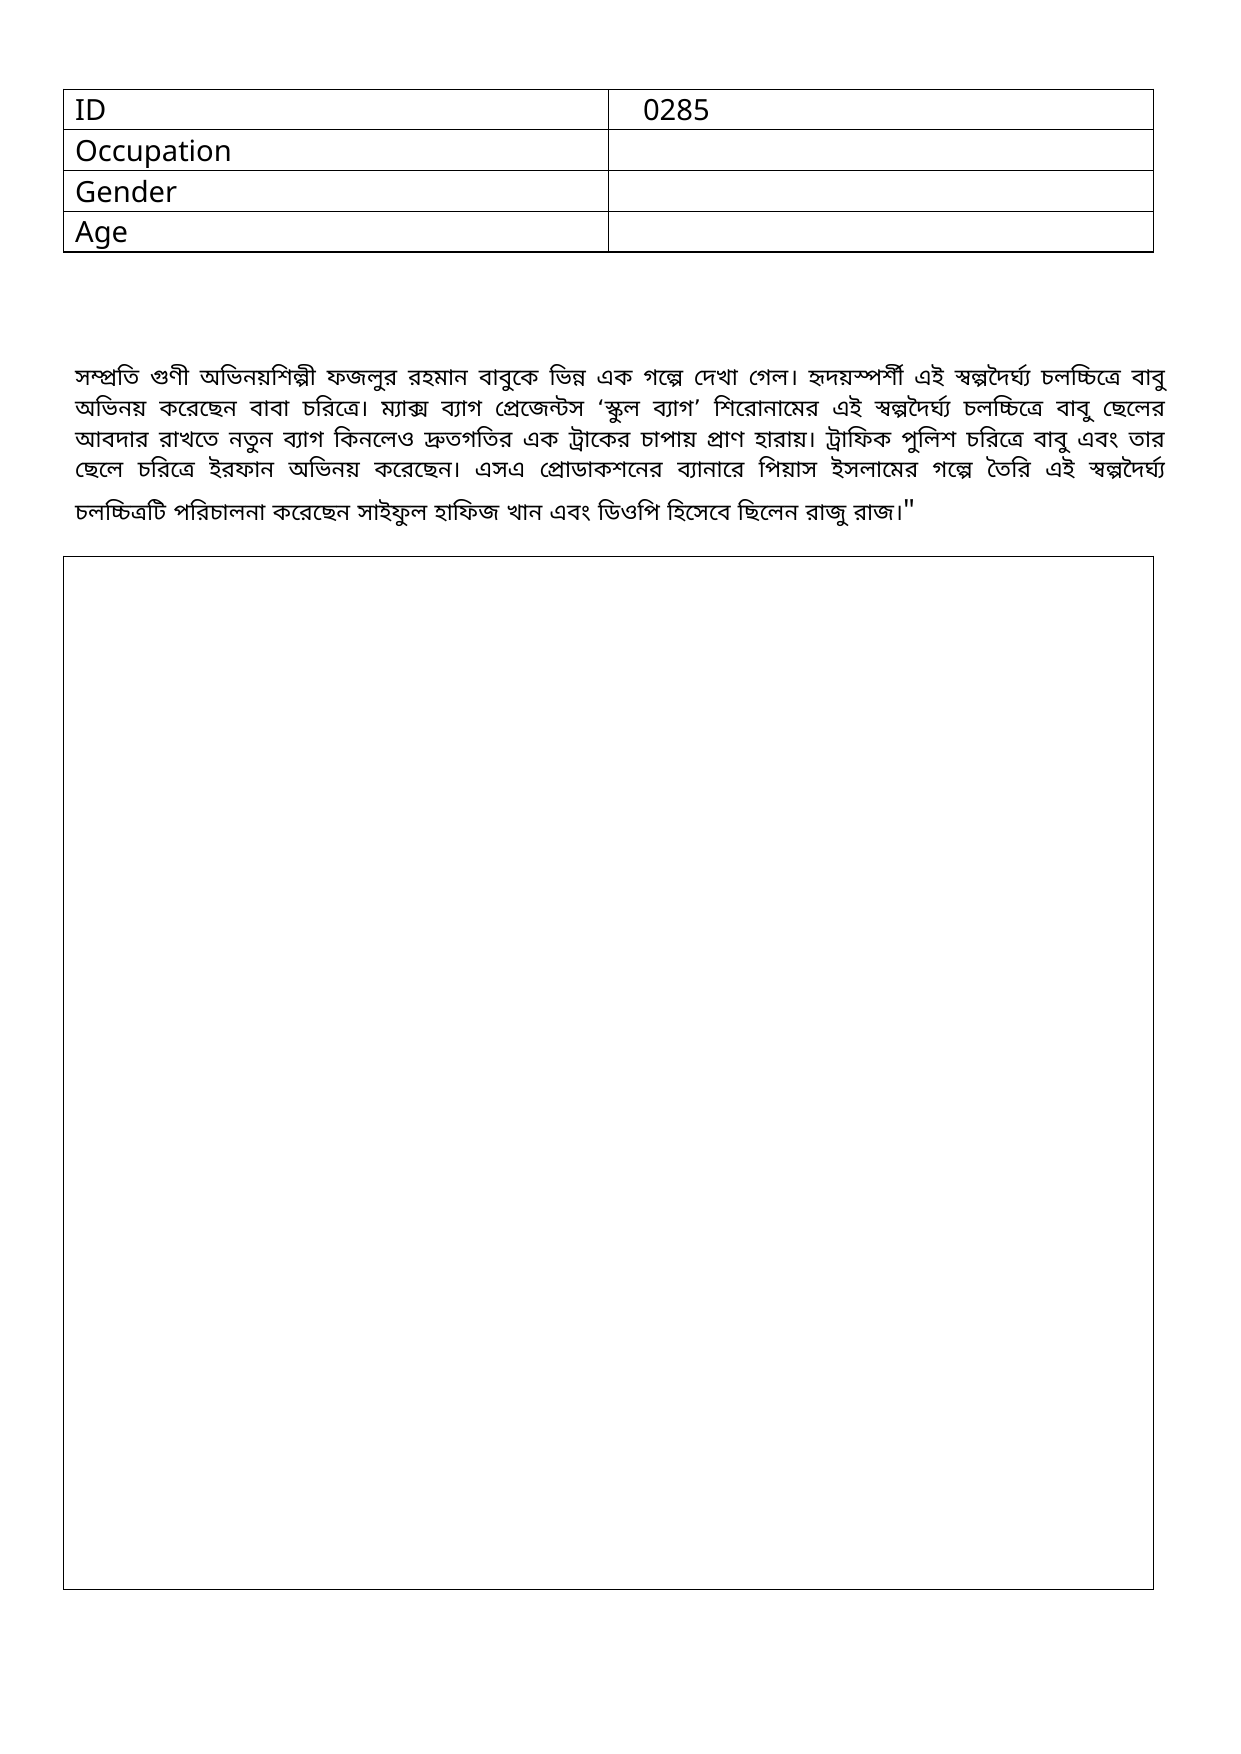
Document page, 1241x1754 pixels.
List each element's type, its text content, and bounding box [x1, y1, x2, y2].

text সম্প্রতি গুণী অভিনয়শিল্পী ফজলুর রহমান বাবুকে ভিন্ন এক গল্পে দেখা গেল। হৃদয়স্পর্শী এই স্বল্পদৈর্ঘ্য চলচ্চিত্রে বাবু অভিনয় করেছেন বাবা চরিত্রে। ম্যাক্স ব্যাগ প্রেজেন্টস ‘স্কুল ব্যাগ’ শিরোনামের এই স্বল্পদৈর্ঘ্য চলচ্চিত্রে বাবু ছেলের আবদার রাখতে নতুন ব্যাগ কিনলেও দ্রুতগতির এক ট্রাকের চাপায় প্রাণ হারায়। ট্রাফিক পুলিশ চরিত্রে বাবু এবং তার ছেলে চরিত্রে ইরফান অভিনয় করেছেন। এসএ প্রোডাকশনের ব্যানারে পিয়াস ইসলামের গল্পে তৈরি এই স্বল্পদৈর্ঘ্য চলচ্চিত্রটি পরিচালনা করেছেন সাইফুল হাফিজ খান এবং ডিওপি হিসেবে ছিলেন রাজু রাজ।" [75, 364, 1165, 529]
table_header 0285 [609, 90, 1153, 129]
table_header [64, 557, 1153, 1588]
table_cell [609, 212, 1153, 251]
table_cell Age [64, 212, 608, 251]
table_cell [609, 130, 1153, 170]
table_header ID [64, 90, 608, 129]
table_cell Gender [64, 171, 608, 211]
table_cell [609, 171, 1153, 211]
table_cell Occupation [64, 130, 608, 170]
